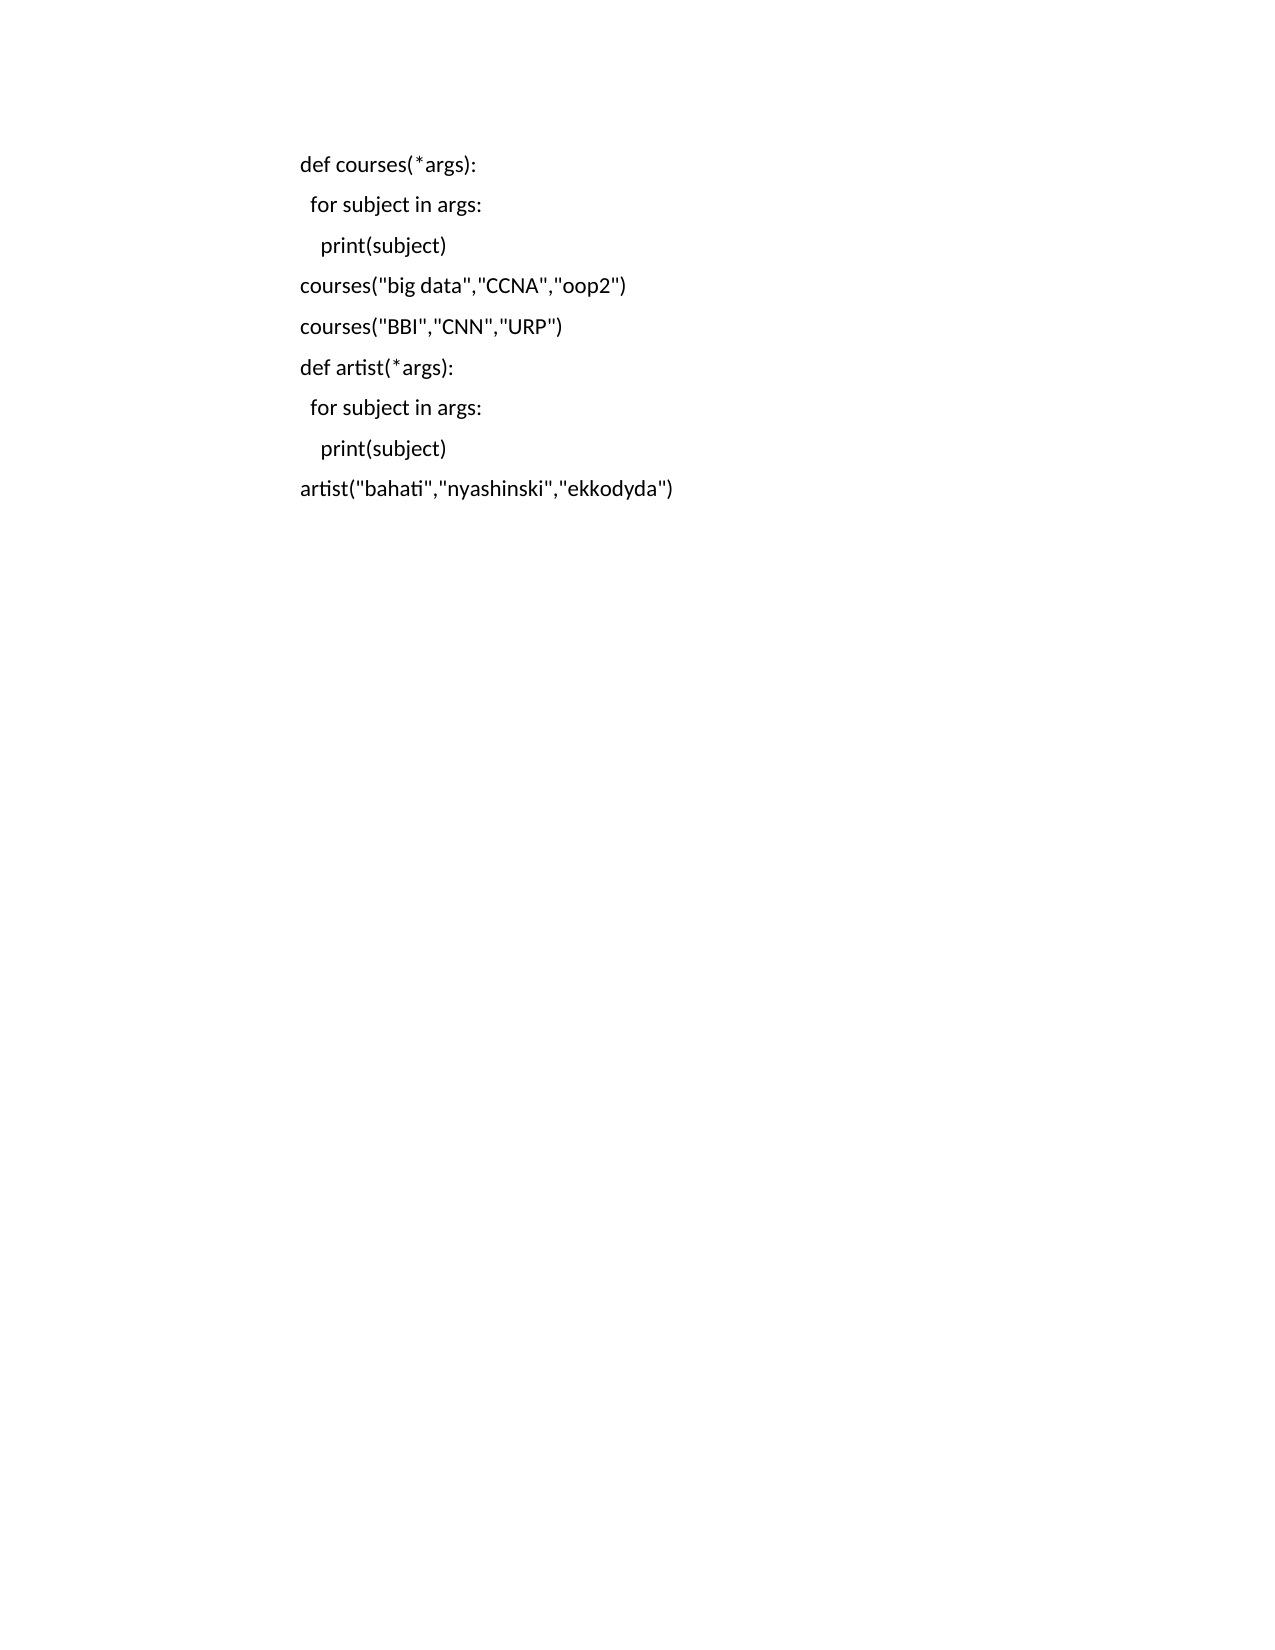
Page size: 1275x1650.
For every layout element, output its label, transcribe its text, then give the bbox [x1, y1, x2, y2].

text print(subject) [300, 231, 1125, 259]
text artist("bahati","nyashinski","ekkodyda") [300, 474, 1125, 502]
text def courses(*args): [300, 150, 1125, 178]
text def artist(*args): [300, 353, 1125, 381]
text courses("big data","CCNA","oop2") [300, 272, 1125, 299]
text courses("BBI","CNN","URP") [300, 312, 1125, 340]
text print(subject) [300, 434, 1125, 462]
text for subject in args: [300, 393, 1125, 421]
text for subject in args: [300, 191, 1125, 218]
